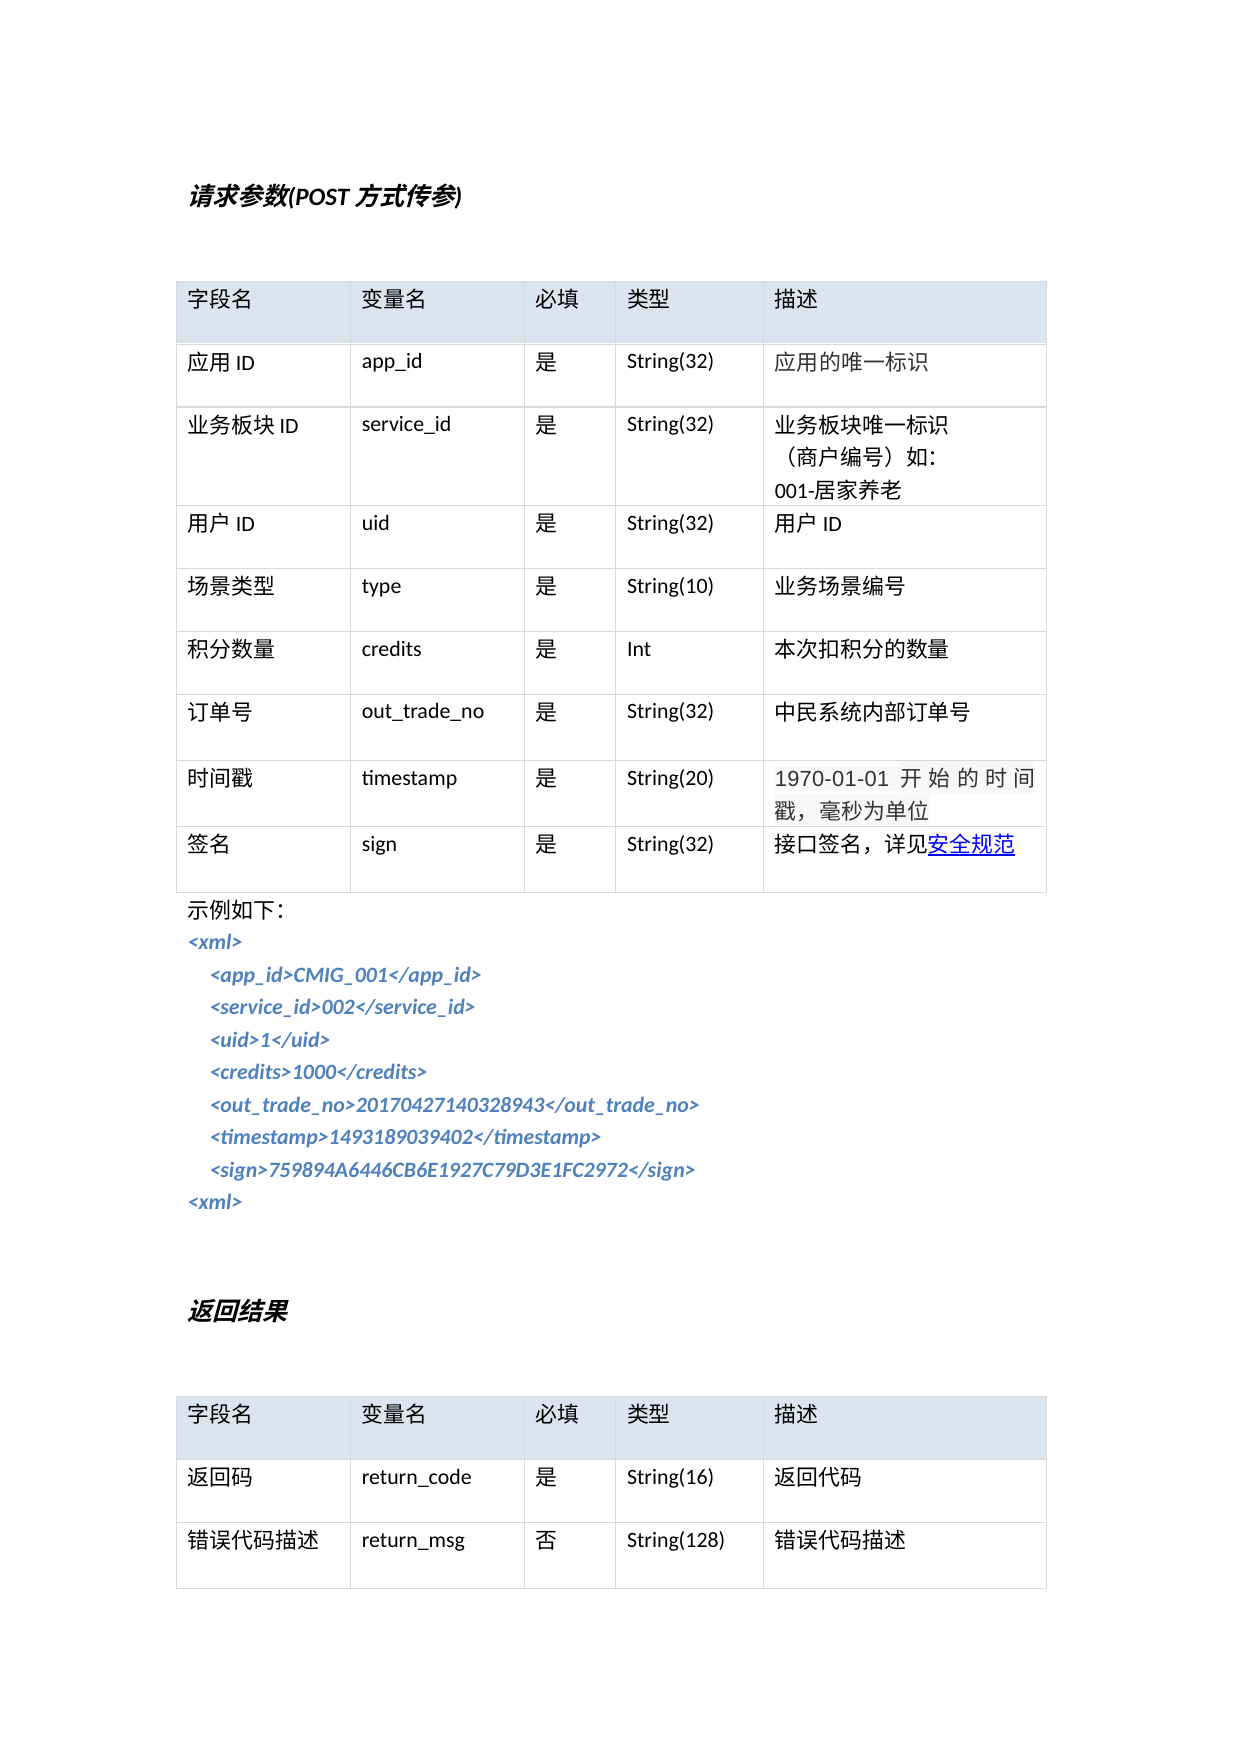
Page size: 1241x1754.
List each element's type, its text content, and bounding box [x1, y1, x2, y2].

table_header 字段名 [177, 1397, 350, 1459]
table_cell 签名 [177, 827, 350, 892]
table_cell 是 [525, 345, 615, 406]
text <service_id>002</service_id> [209, 990, 1053, 1023]
table_cell 返回码 [177, 1460, 350, 1522]
table_cell 是 [525, 506, 615, 568]
table_cell 时间戳 [177, 761, 350, 826]
table_cell String(20) [616, 761, 763, 826]
table_header 字段名 [177, 282, 350, 343]
table_cell 是 [525, 1460, 615, 1522]
table_cell 中民系统内部订单号 [764, 695, 1046, 760]
table_cell timestamp [351, 761, 524, 826]
table_cell String(10) [616, 569, 763, 631]
table_cell String(128) [616, 1523, 763, 1588]
table_cell 应用ID [177, 345, 350, 406]
table_header 描述 [764, 1397, 1046, 1459]
table_cell return_code [351, 1460, 524, 1522]
text 示例如下： [187, 893, 1053, 925]
table_header 必填 [525, 1397, 615, 1459]
table_cell 场景类型 [177, 569, 350, 631]
table_cell app_id [351, 345, 524, 406]
text <xml> [187, 925, 1053, 958]
subtitle 请求参数(POST方式传参) [187, 162, 1053, 227]
table_cell 是 [525, 761, 615, 826]
text <uid>1</uid> [209, 1023, 1053, 1055]
table_cell String(32) [616, 408, 763, 505]
text <timestamp>1493189039402</timestamp> [209, 1120, 1053, 1153]
table_cell 积分数量 [177, 632, 350, 694]
text <out_trade_no>20170427140328943</out_trade_no> [209, 1088, 1053, 1120]
table_header 描述 [764, 282, 1046, 343]
table_cell String(32) [616, 506, 763, 568]
table_cell String(32) [616, 345, 763, 406]
table_cell 是 [525, 408, 615, 505]
table_cell 用户ID [764, 506, 1046, 568]
table_cell String(32) [616, 695, 763, 760]
table_header 类型 [616, 1397, 763, 1459]
subtitle 返回结果 [187, 1277, 1053, 1342]
table_cell 1970-01-01开始的时间戳，毫秒为单位 [764, 761, 1046, 826]
table_cell service_id [351, 408, 524, 505]
table_cell 接口签名，详见安全规范 [764, 827, 1046, 892]
table_cell credits [351, 632, 524, 694]
table_cell String(32) [616, 827, 763, 892]
table_header 变量名 [351, 282, 524, 343]
table_cell 业务场景编号 [764, 569, 1046, 631]
table_header 必填 [525, 282, 615, 343]
table_cell 业务板块ID [177, 408, 350, 505]
table_cell out_trade_no [351, 695, 524, 760]
table_cell 是 [525, 632, 615, 694]
table_cell uid [351, 506, 524, 568]
table_cell 错误代码描述 [177, 1523, 350, 1588]
table_cell 本次扣积分的数量 [764, 632, 1046, 694]
text <sign>759894A6446CB6E1927C79D3E1FC2972</sign> [209, 1153, 1053, 1185]
table_cell 是 [525, 569, 615, 631]
table_cell 订单号 [177, 695, 350, 760]
table_cell 错误代码描述 [764, 1523, 1046, 1588]
table_cell 否 [525, 1523, 615, 1588]
table_cell 是 [525, 827, 615, 892]
table_cell Int [616, 632, 763, 694]
table_header 变量名 [351, 1397, 524, 1459]
table_cell String(16) [616, 1460, 763, 1522]
table_cell sign [351, 827, 524, 892]
table_cell 应用的唯一标识 [764, 345, 1046, 406]
table_cell type [351, 569, 524, 631]
table_cell 是 [525, 695, 615, 760]
table_cell return_msg [351, 1523, 524, 1588]
table_cell 业务板块唯一标识 （商户编号）如： 001-居家养老 [764, 408, 1046, 505]
table_cell 用户ID [177, 506, 350, 568]
table_header 类型 [616, 282, 763, 343]
text <xml> [187, 1185, 1053, 1218]
text <app_id>CMIG_001</app_id> [209, 958, 1053, 990]
text <credits>1000</credits> [209, 1055, 1053, 1088]
table_cell 返回代码 [764, 1460, 1046, 1522]
